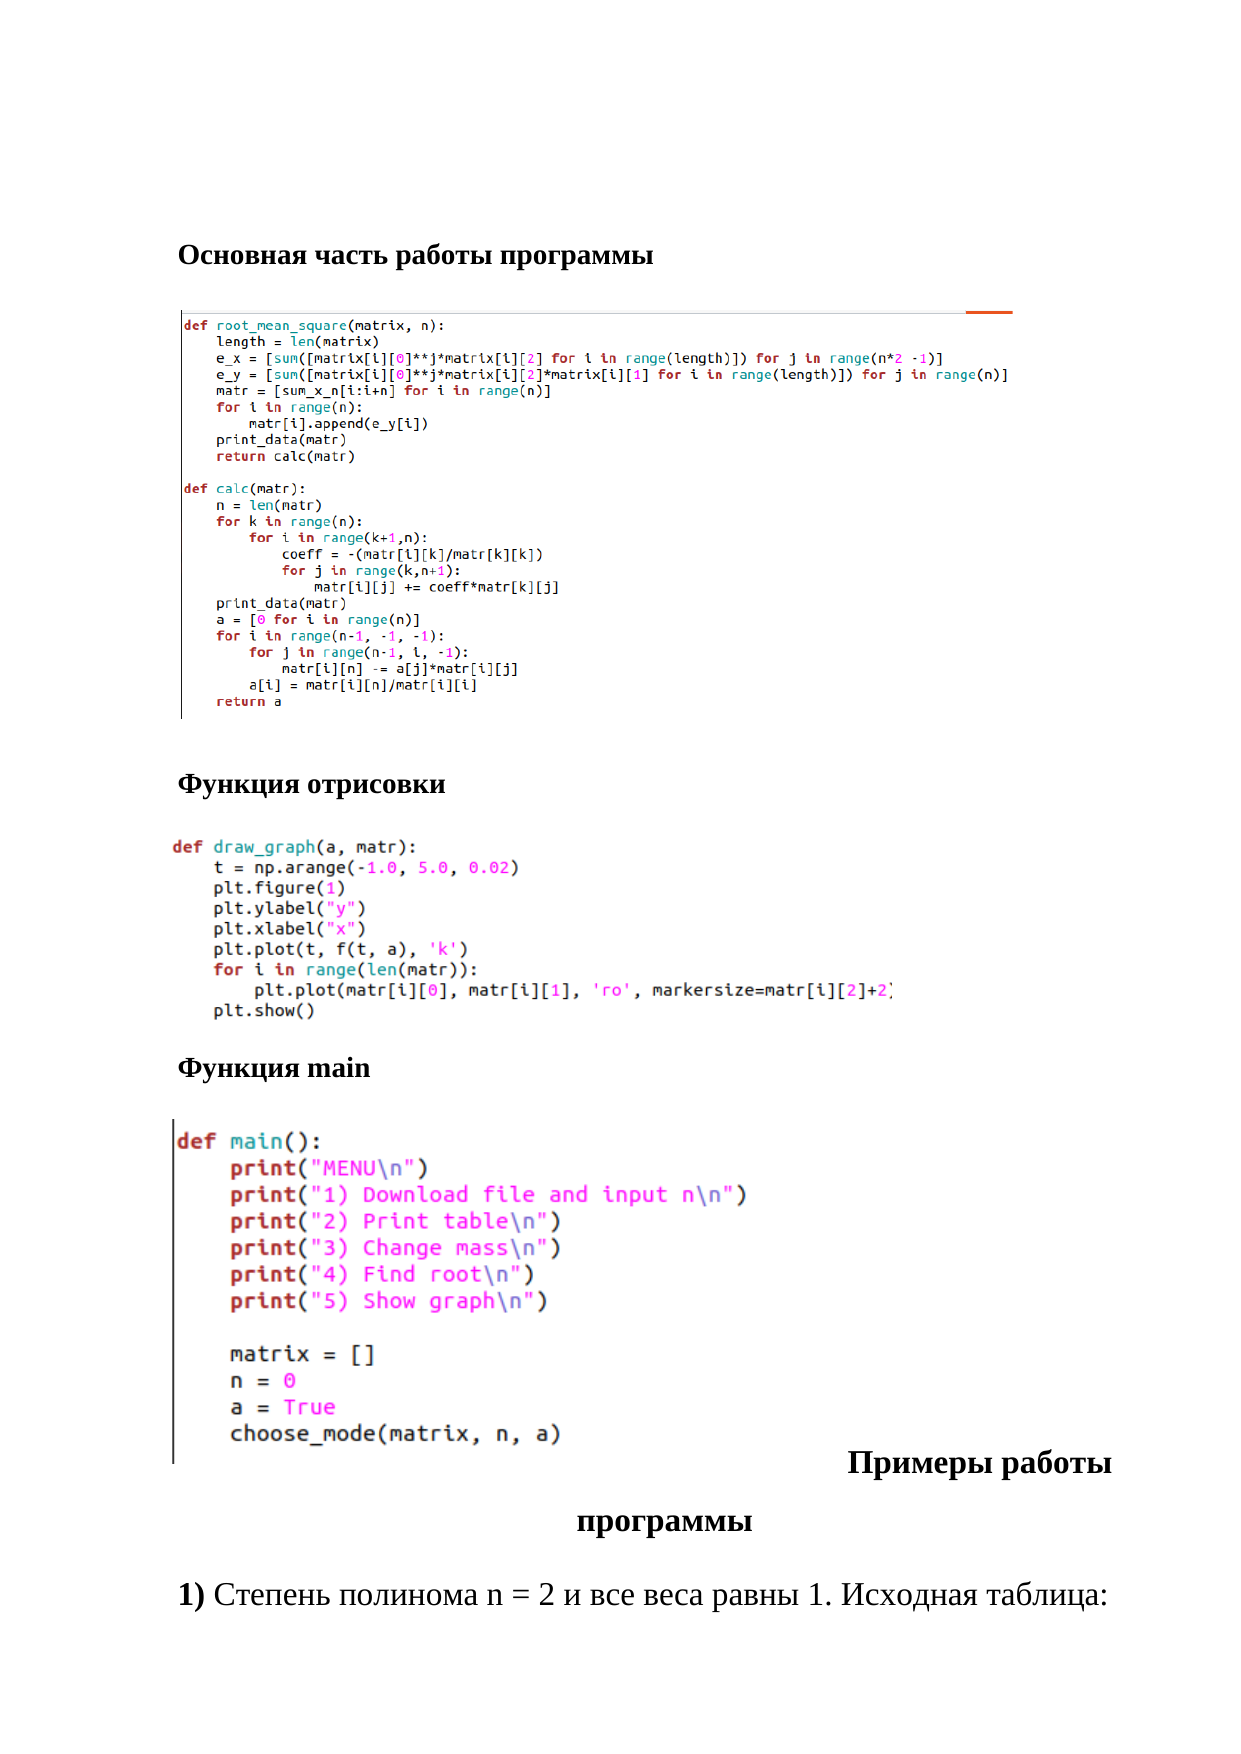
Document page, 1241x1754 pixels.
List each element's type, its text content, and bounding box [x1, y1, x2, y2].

text Примеры работы программы [177, 1443, 1152, 1538]
text Функция main [177, 1050, 1152, 1083]
text 1) Степень полинома n = 2 и все веса равны 1. Исходная таблица: [177, 1574, 1152, 1613]
text Функция отрисовки [177, 766, 1152, 799]
picture [172, 837, 892, 1026]
picture [172, 1119, 808, 1464]
text Основная часть работы программы [177, 237, 1152, 271]
picture [181, 310, 1013, 719]
